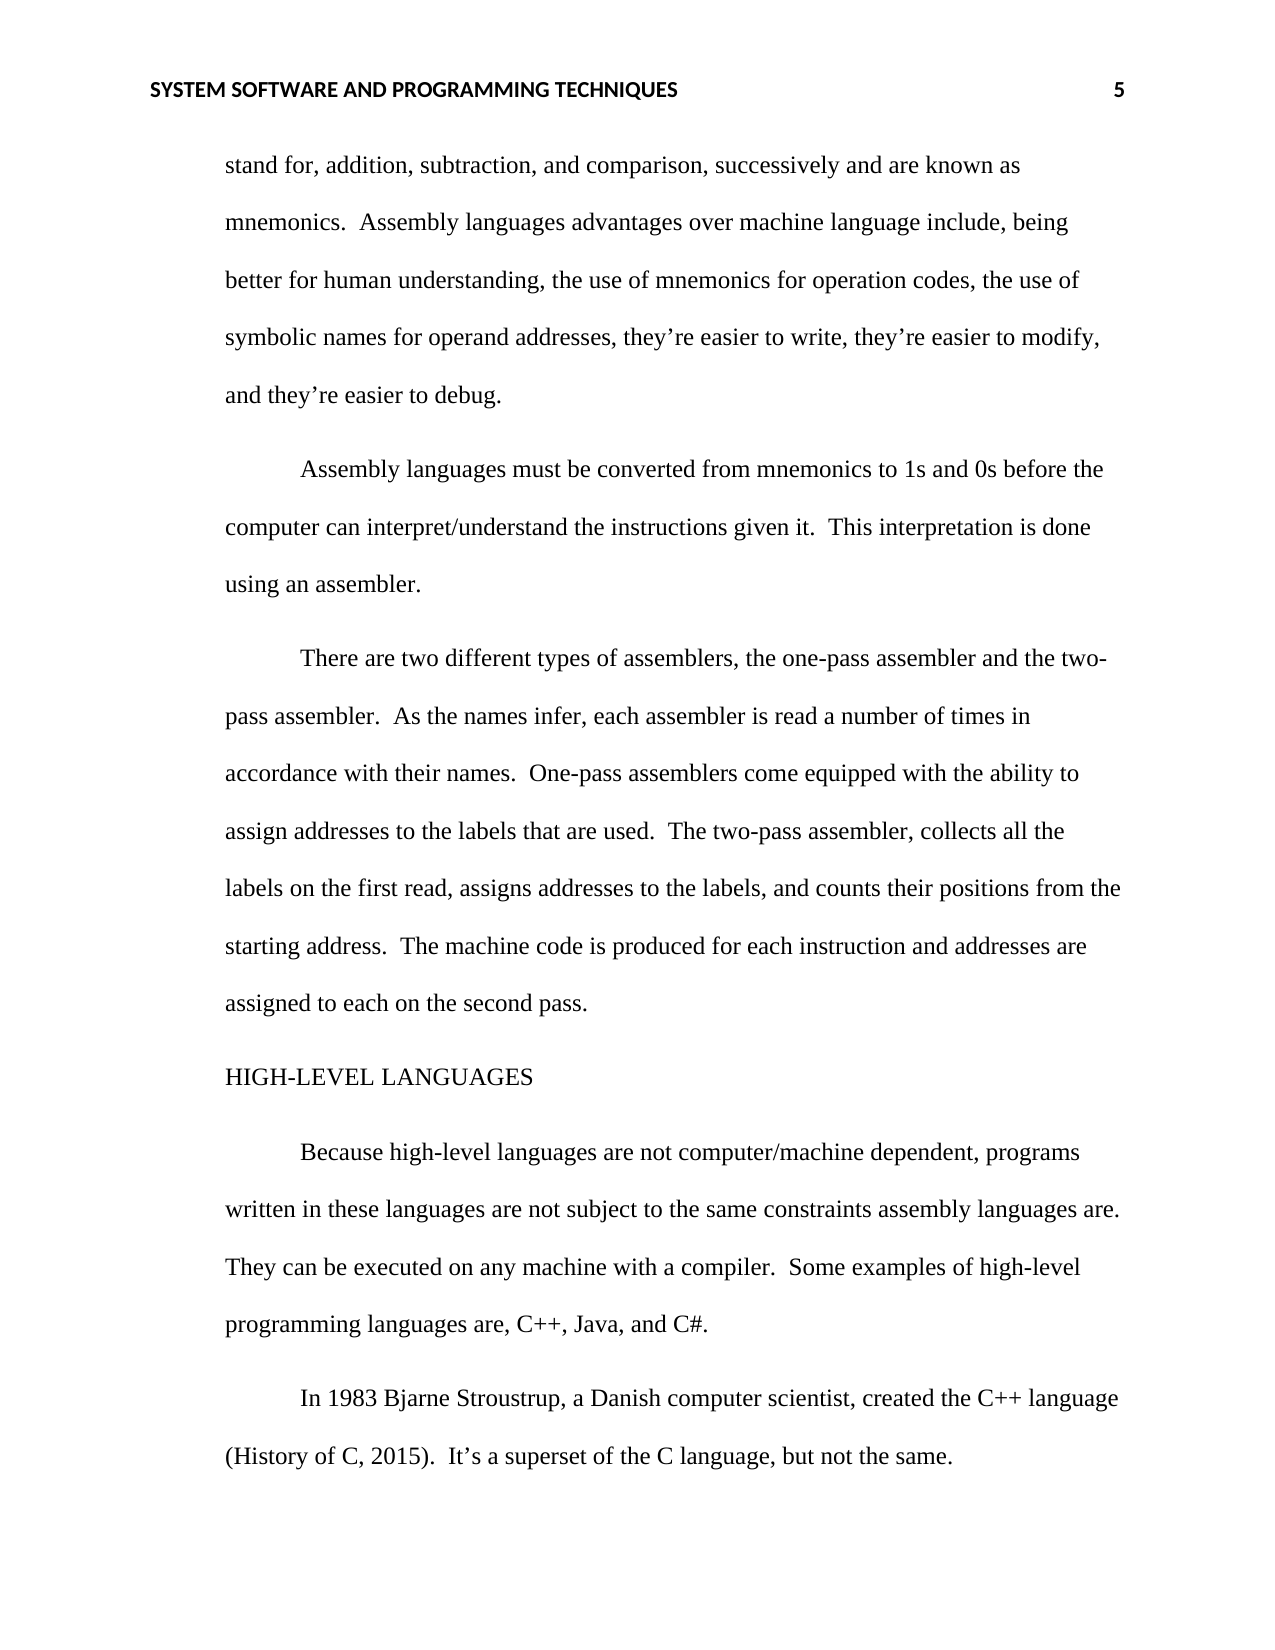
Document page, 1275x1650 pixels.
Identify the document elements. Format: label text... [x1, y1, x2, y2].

text In 1983 Bjarne Stroustrup, a Danish computer scientist, created the C++ language (History of C, 2015). It’s a superset of the C language, but not the same. [225, 1383, 1125, 1469]
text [225, 150, 1125, 409]
text HIGH-LEVEL LANGUAGES [225, 1062, 1125, 1091]
text There are two different types of assemblers, the one-pass assembler and the two-pass assembler. As the names infer, each assembler is read a number of times in accordance with their names. One-pass assemblers come equipped with the ability to assign addresses to the labels that are used. The two-pass assembler, collects all the labels on the first read, assigns addresses to the labels, and counts their positions from the starting address. The machine code is produced for each instruction and addresses are assigned to each on the second pass. [225, 643, 1125, 1017]
text Assembly languages must be converted from mnemonics to 1s and 0s before the computer can interpret/understand the instructions given it. This interpretation is done using an assembler. [225, 454, 1125, 598]
text Because high-level languages are not computer/machine dependent, programs written in these languages are not subject to the same constraints assembly languages are. They can be executed on any machine with a compiler. Some examples of high-level programming languages are, C++, Java, and C#. [225, 1137, 1125, 1338]
